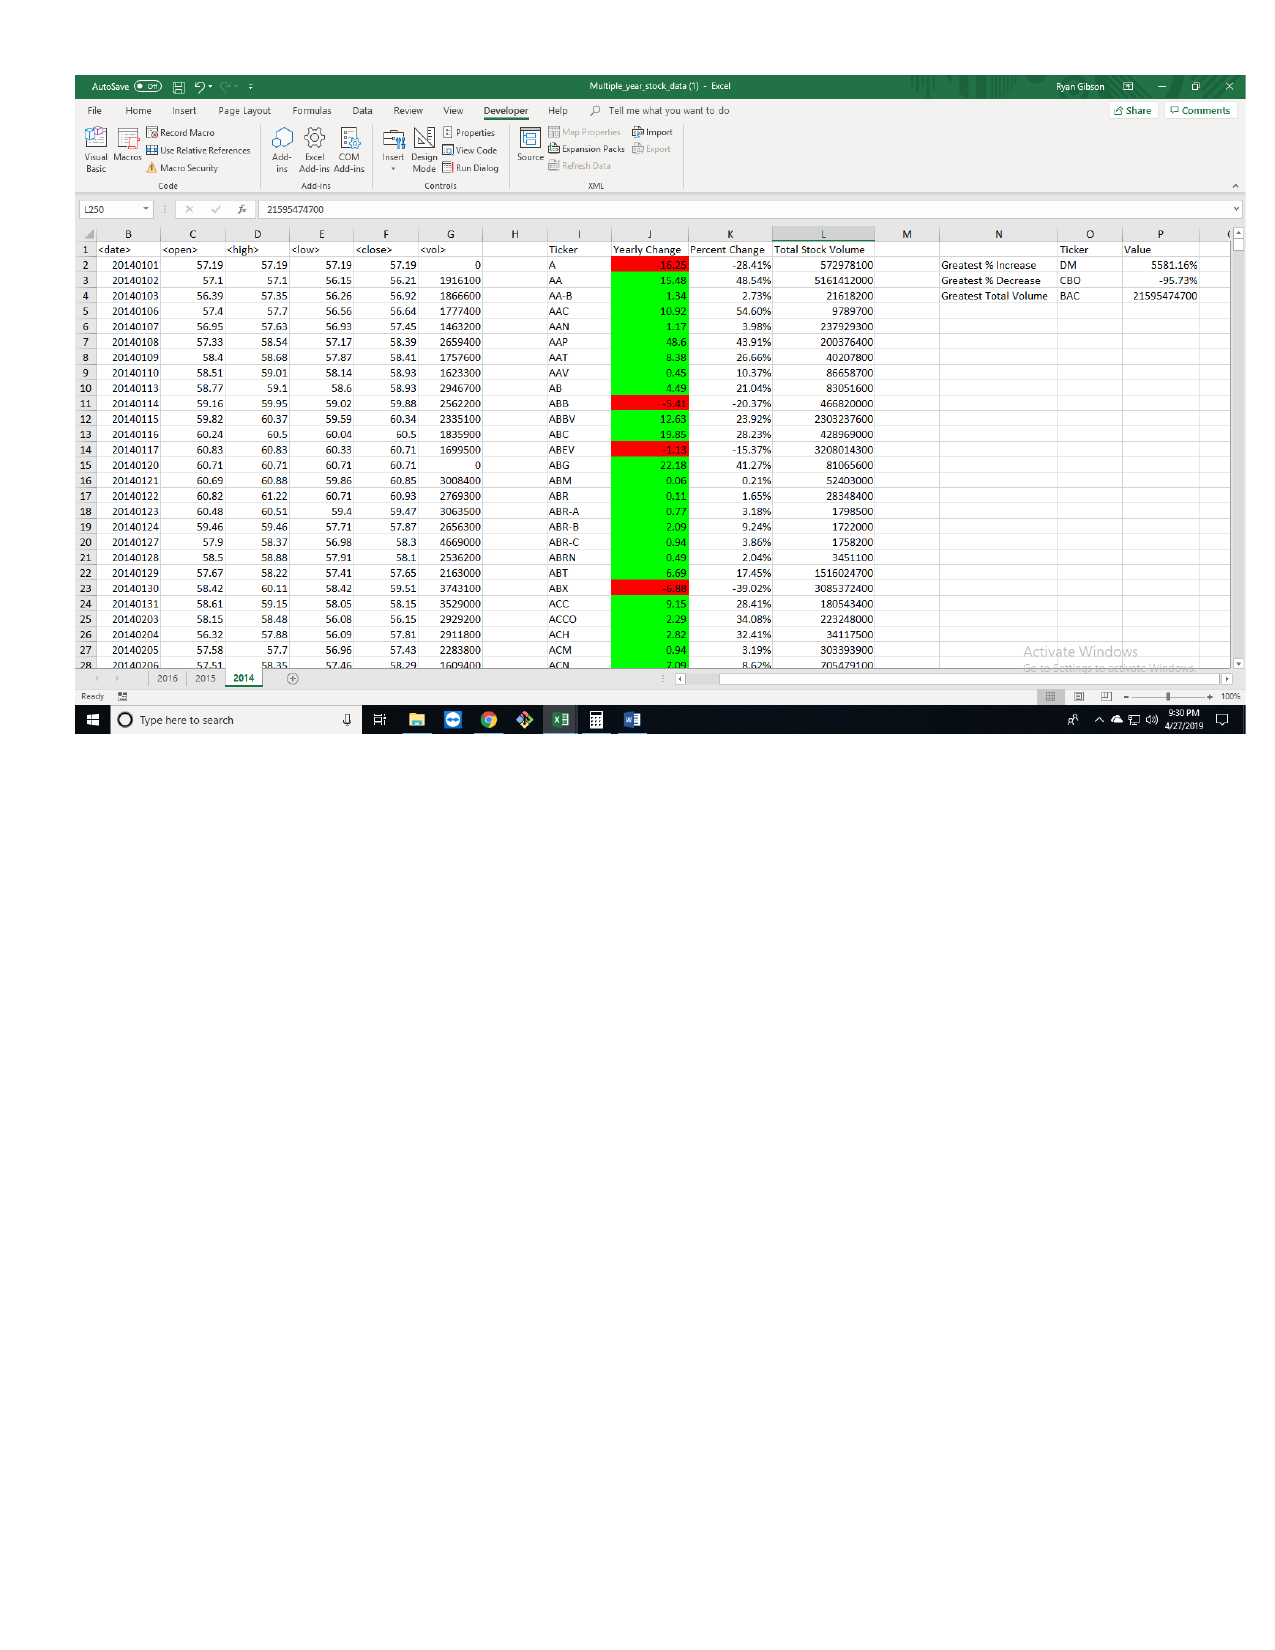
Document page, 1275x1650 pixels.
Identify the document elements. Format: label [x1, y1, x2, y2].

picture [75, 75, 1246, 734]
